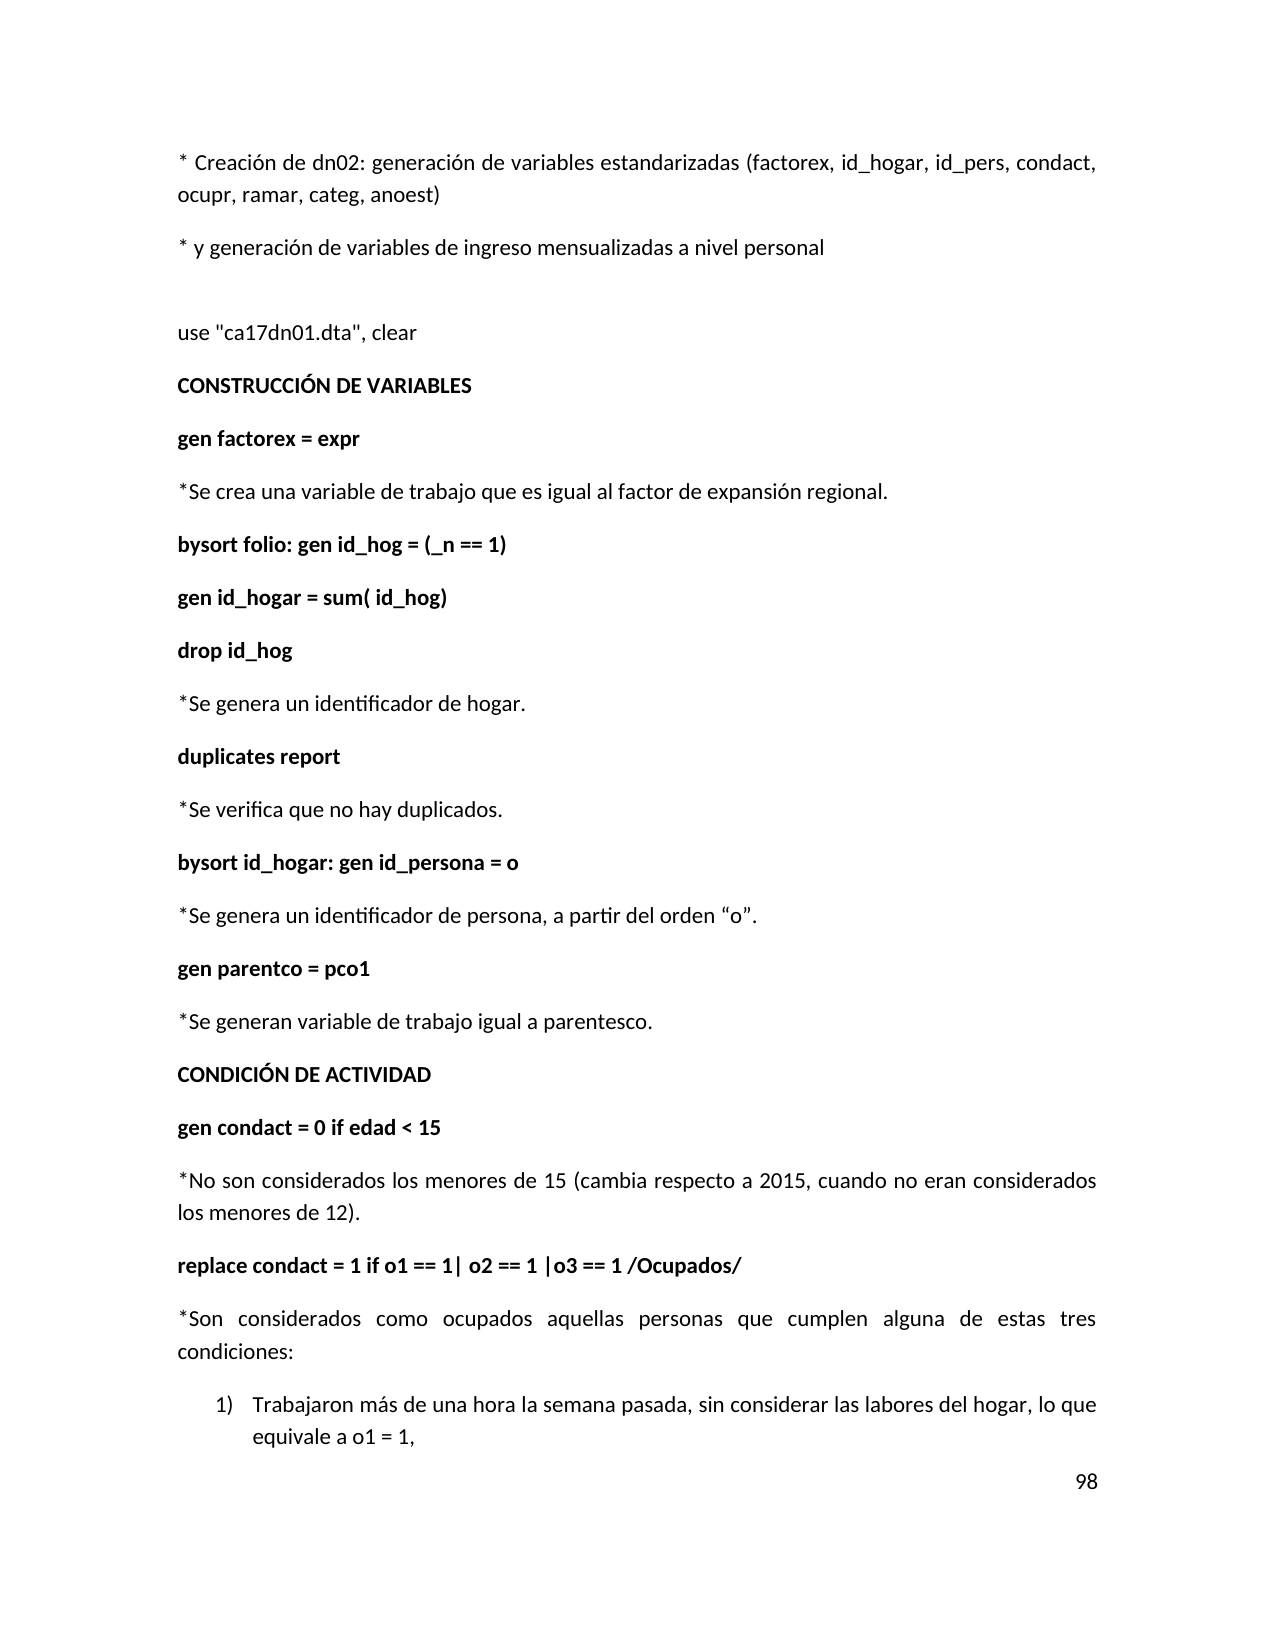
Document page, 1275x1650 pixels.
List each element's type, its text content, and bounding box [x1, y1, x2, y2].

text drop id_hog [177, 636, 1098, 664]
text bysort folio: gen id_hog = (_n == 1) [177, 530, 1098, 558]
text gen id_hogar = sum( id_hog) [177, 583, 1098, 611]
text use "ca17dn01.dta", clear [177, 318, 1098, 346]
text duplicates report [177, 742, 1098, 770]
text *Son considerados como ocupados aquellas personas que cumplen alguna de estas tres condiciones: [177, 1304, 1098, 1365]
text gen parentco = pco1 [177, 954, 1098, 982]
text *Se generan variable de trabajo igual a parentesco. [177, 1007, 1098, 1035]
text *No son considerados los menores de 15 (cambia respecto a 2015, cuando no eran considerados los menores de 12). [177, 1166, 1098, 1227]
list Trabajaron más de una hora la semana pasada, sin considerar las labores del hogar, lo que equivale a o1 = 1, [215, 1390, 1098, 1450]
text *Se genera un identificador de persona, a partir del orden “o”. [177, 901, 1098, 929]
text CONDICIÓN DE ACTIVIDAD [177, 1060, 1098, 1088]
text CONSTRUCCIÓN DE VARIABLES [177, 371, 1098, 399]
text bysort id_hogar: gen id_persona = o [177, 848, 1098, 876]
text *Se crea una variable de trabajo que es igual al factor de expansión regional. [177, 477, 1098, 505]
text gen factorex = expr [177, 424, 1098, 452]
text * Creación de dn02: generación de variables estandarizadas (factorex, id_hogar, id_pers, condact, ocupr, ramar, categ, anoest) [177, 148, 1098, 208]
text *Se verifica que no hay duplicados. [177, 795, 1098, 823]
text * y generación de variables de ingreso mensualizadas a nivel personal [177, 233, 1098, 293]
text gen condact = 0 if edad < 15 [177, 1113, 1098, 1141]
text *Se genera un identificador de hogar. [177, 689, 1098, 717]
text replace condact = 1 if o1 == 1| o2 == 1 |o3 == 1 /Ocupados/ [177, 1252, 1098, 1279]
